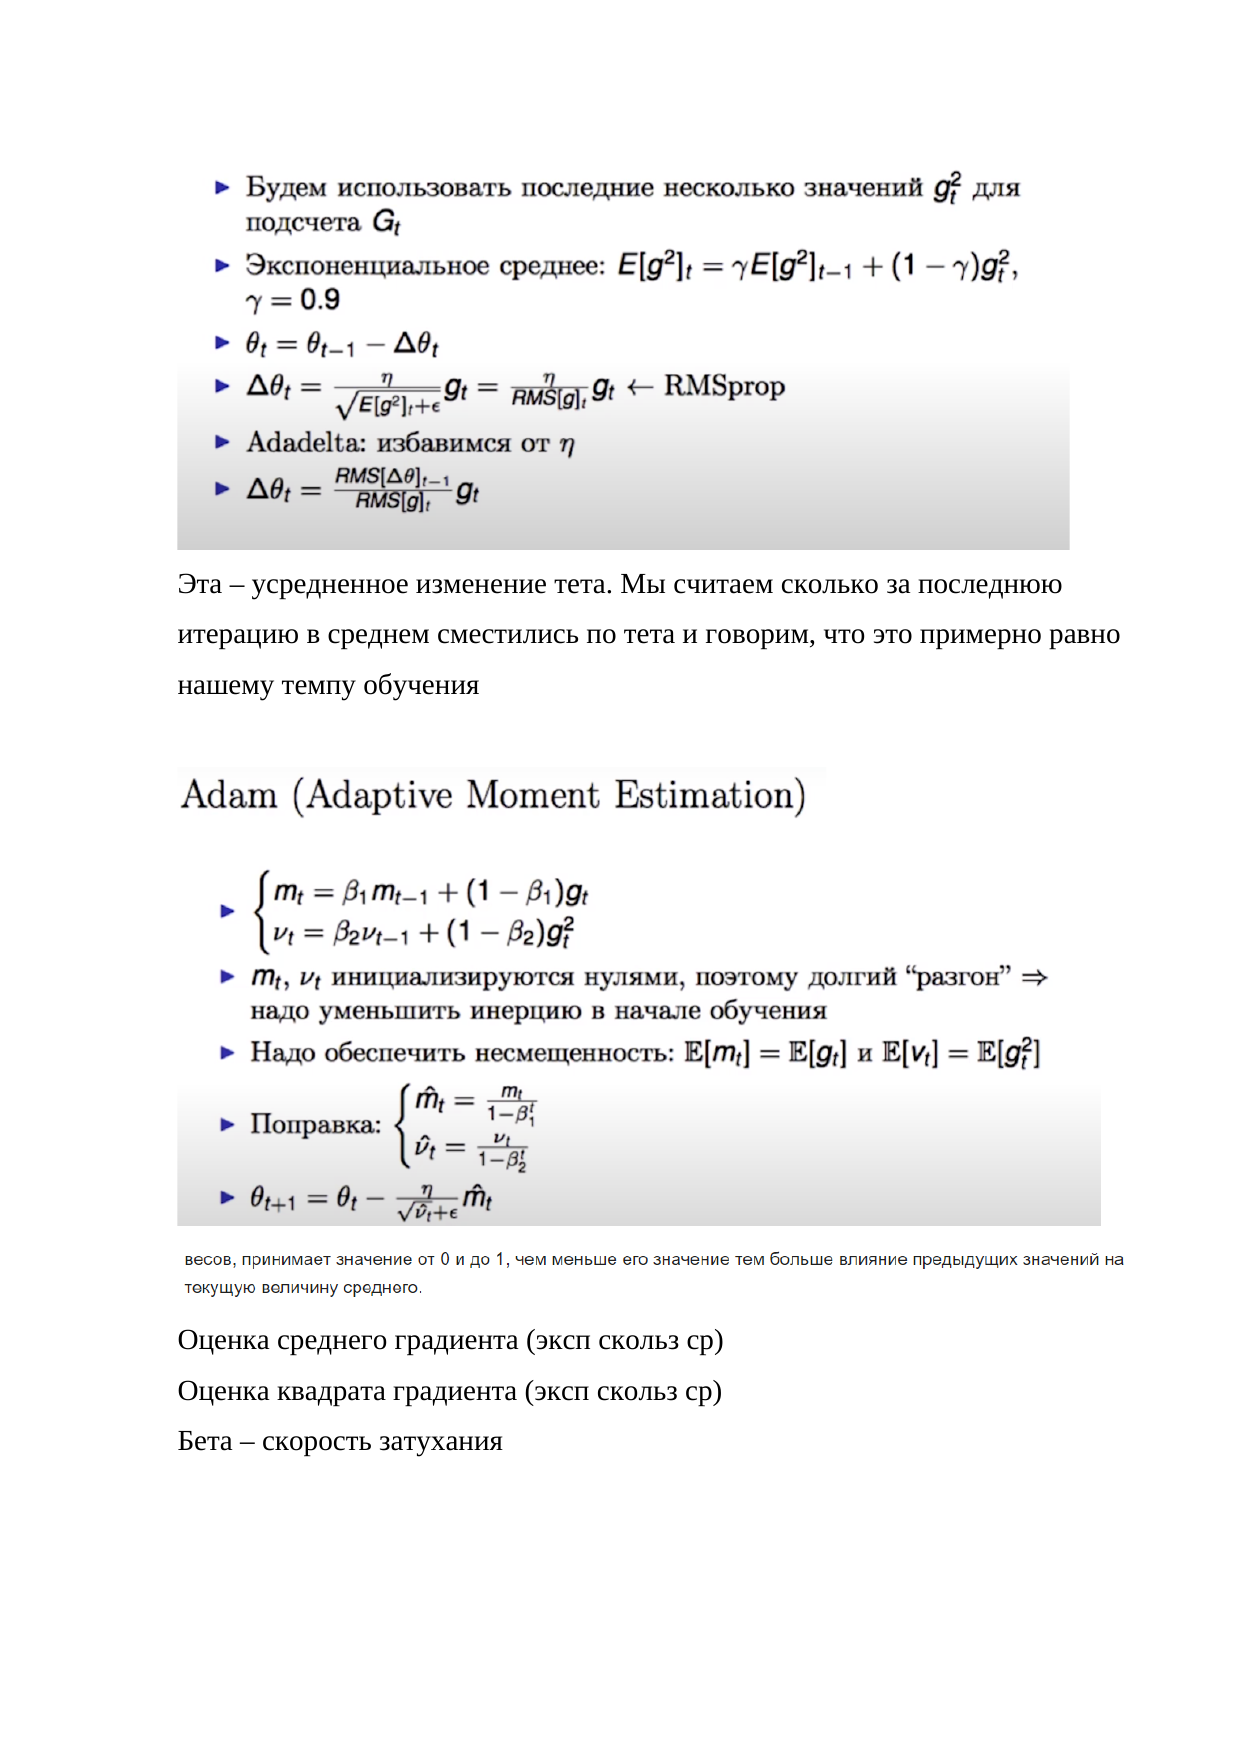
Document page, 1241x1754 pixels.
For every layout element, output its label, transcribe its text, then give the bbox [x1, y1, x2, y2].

picture [177, 848, 1101, 1226]
picture [177, 1242, 1152, 1306]
text Бета – скорость затухания [177, 1423, 1152, 1457]
text Эта – усредненное изменение тета. Мы считаем сколько за последнюю итерацию в среднем сместились по тета и говорим, что это примерно равно нашему темпу обучения [177, 566, 1152, 700]
picture [177, 118, 1070, 550]
text Оценка среднего градиента (эксп скольз ср) [177, 1322, 1152, 1356]
picture [177, 767, 827, 832]
text Оценка квадрата градиента (эксп скольз ср) [177, 1373, 1152, 1406]
